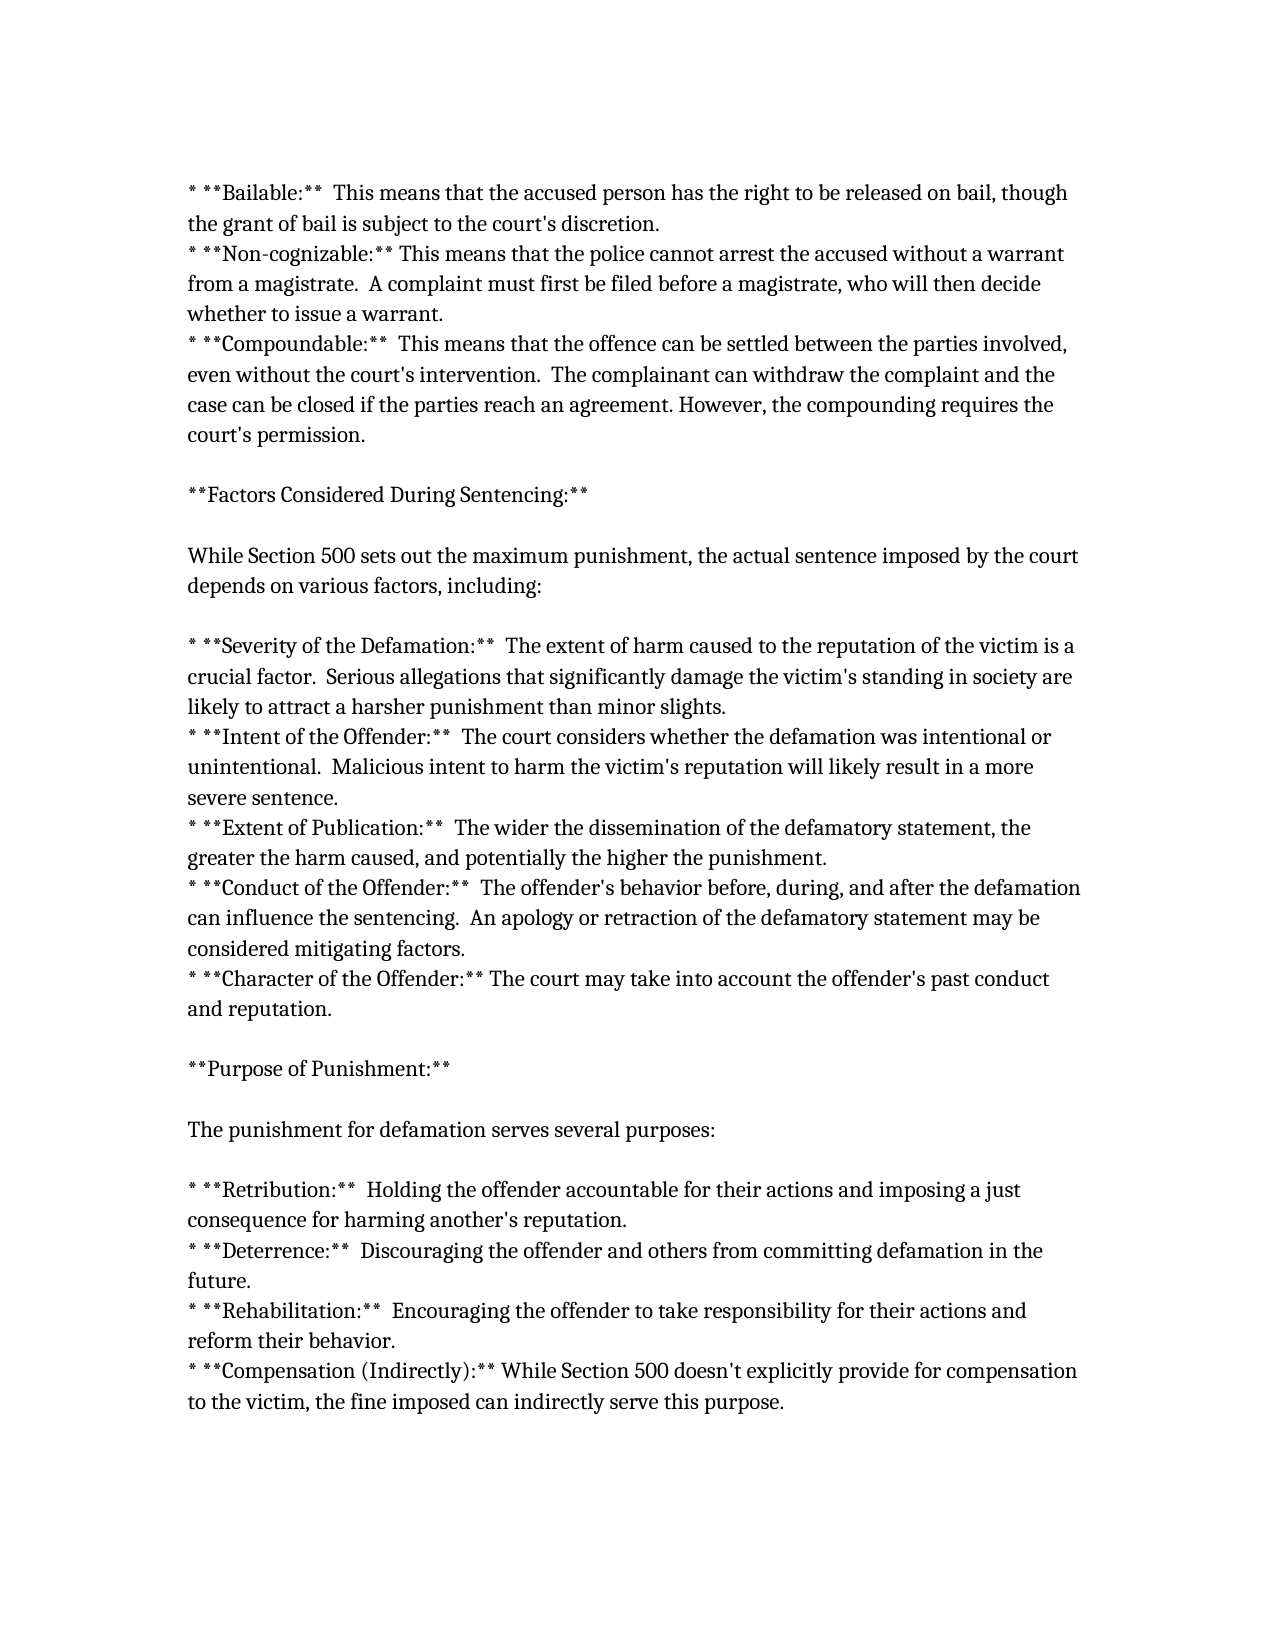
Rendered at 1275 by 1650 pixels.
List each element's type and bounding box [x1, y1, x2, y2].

text [187, 150, 1087, 1475]
